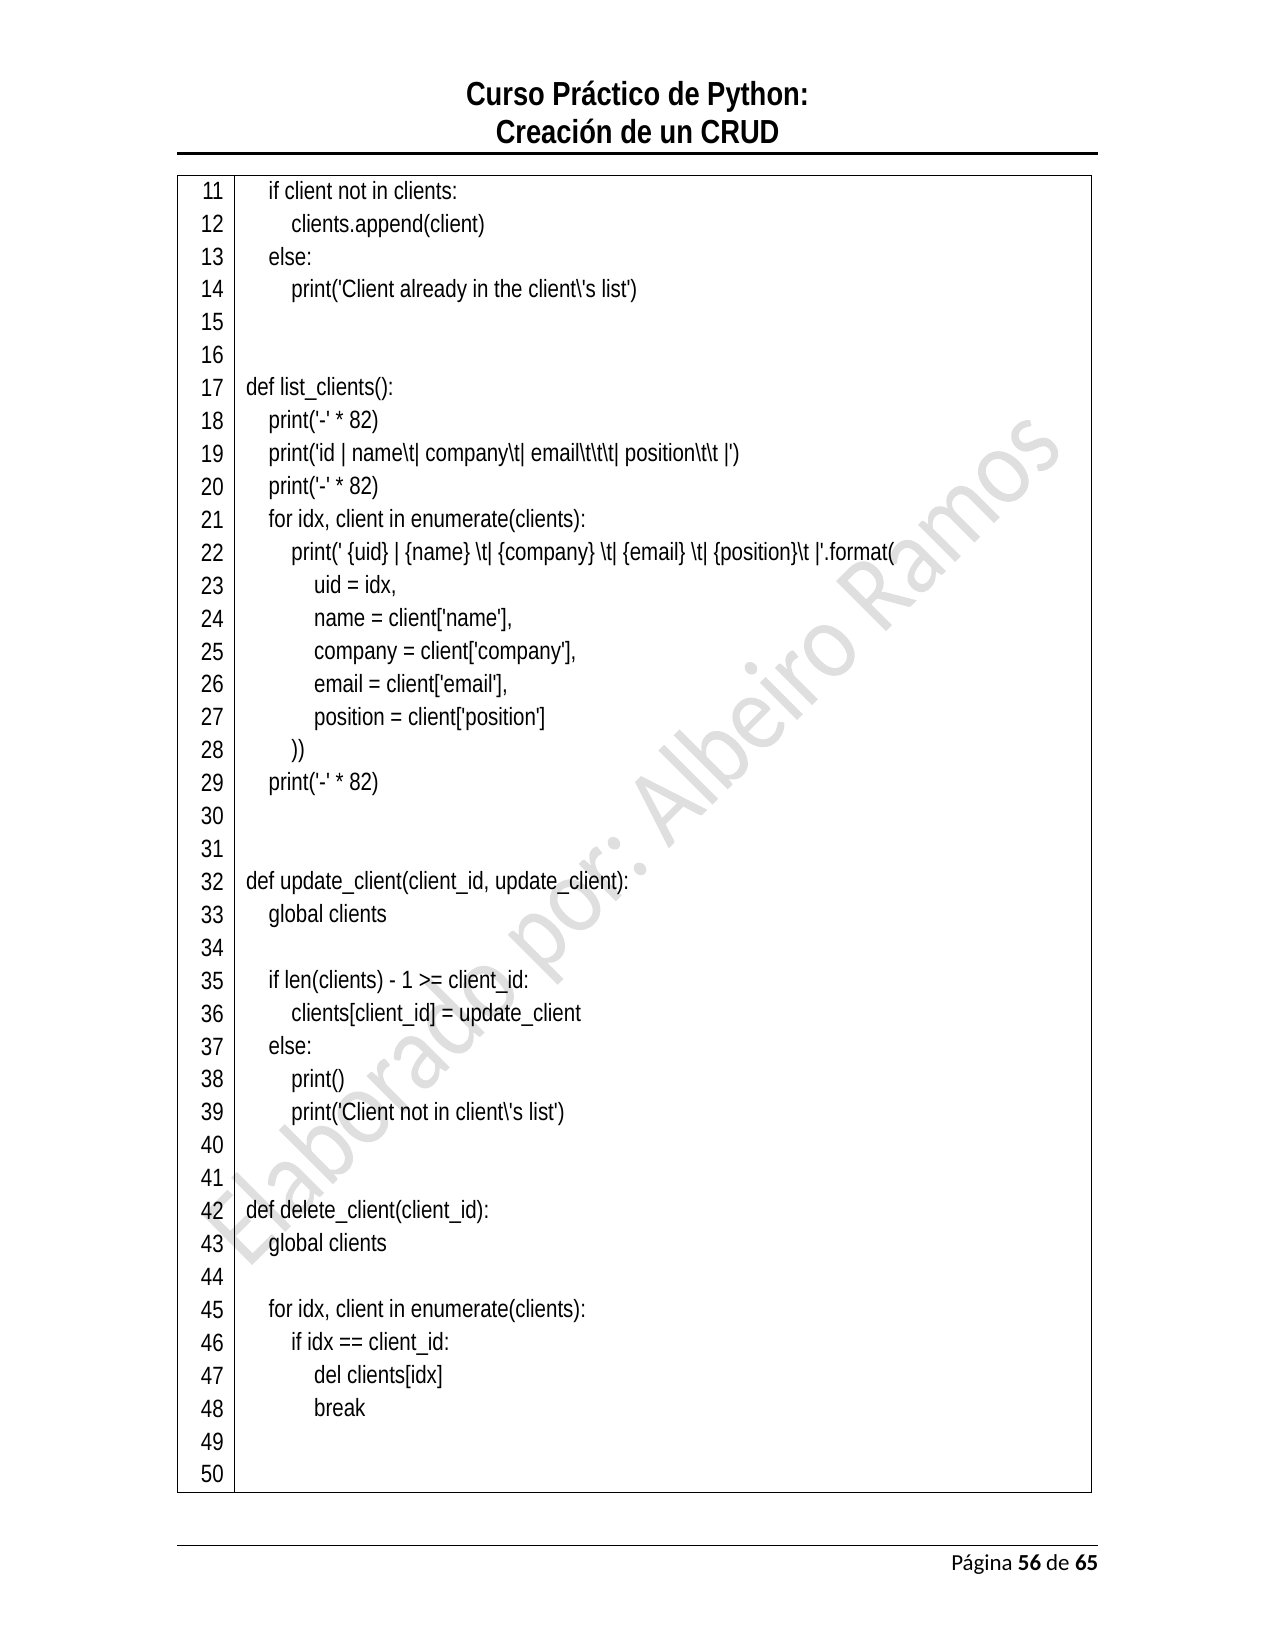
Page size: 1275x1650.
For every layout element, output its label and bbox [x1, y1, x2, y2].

table_header [178, 176, 234, 1492]
table_header [235, 176, 1091, 1492]
